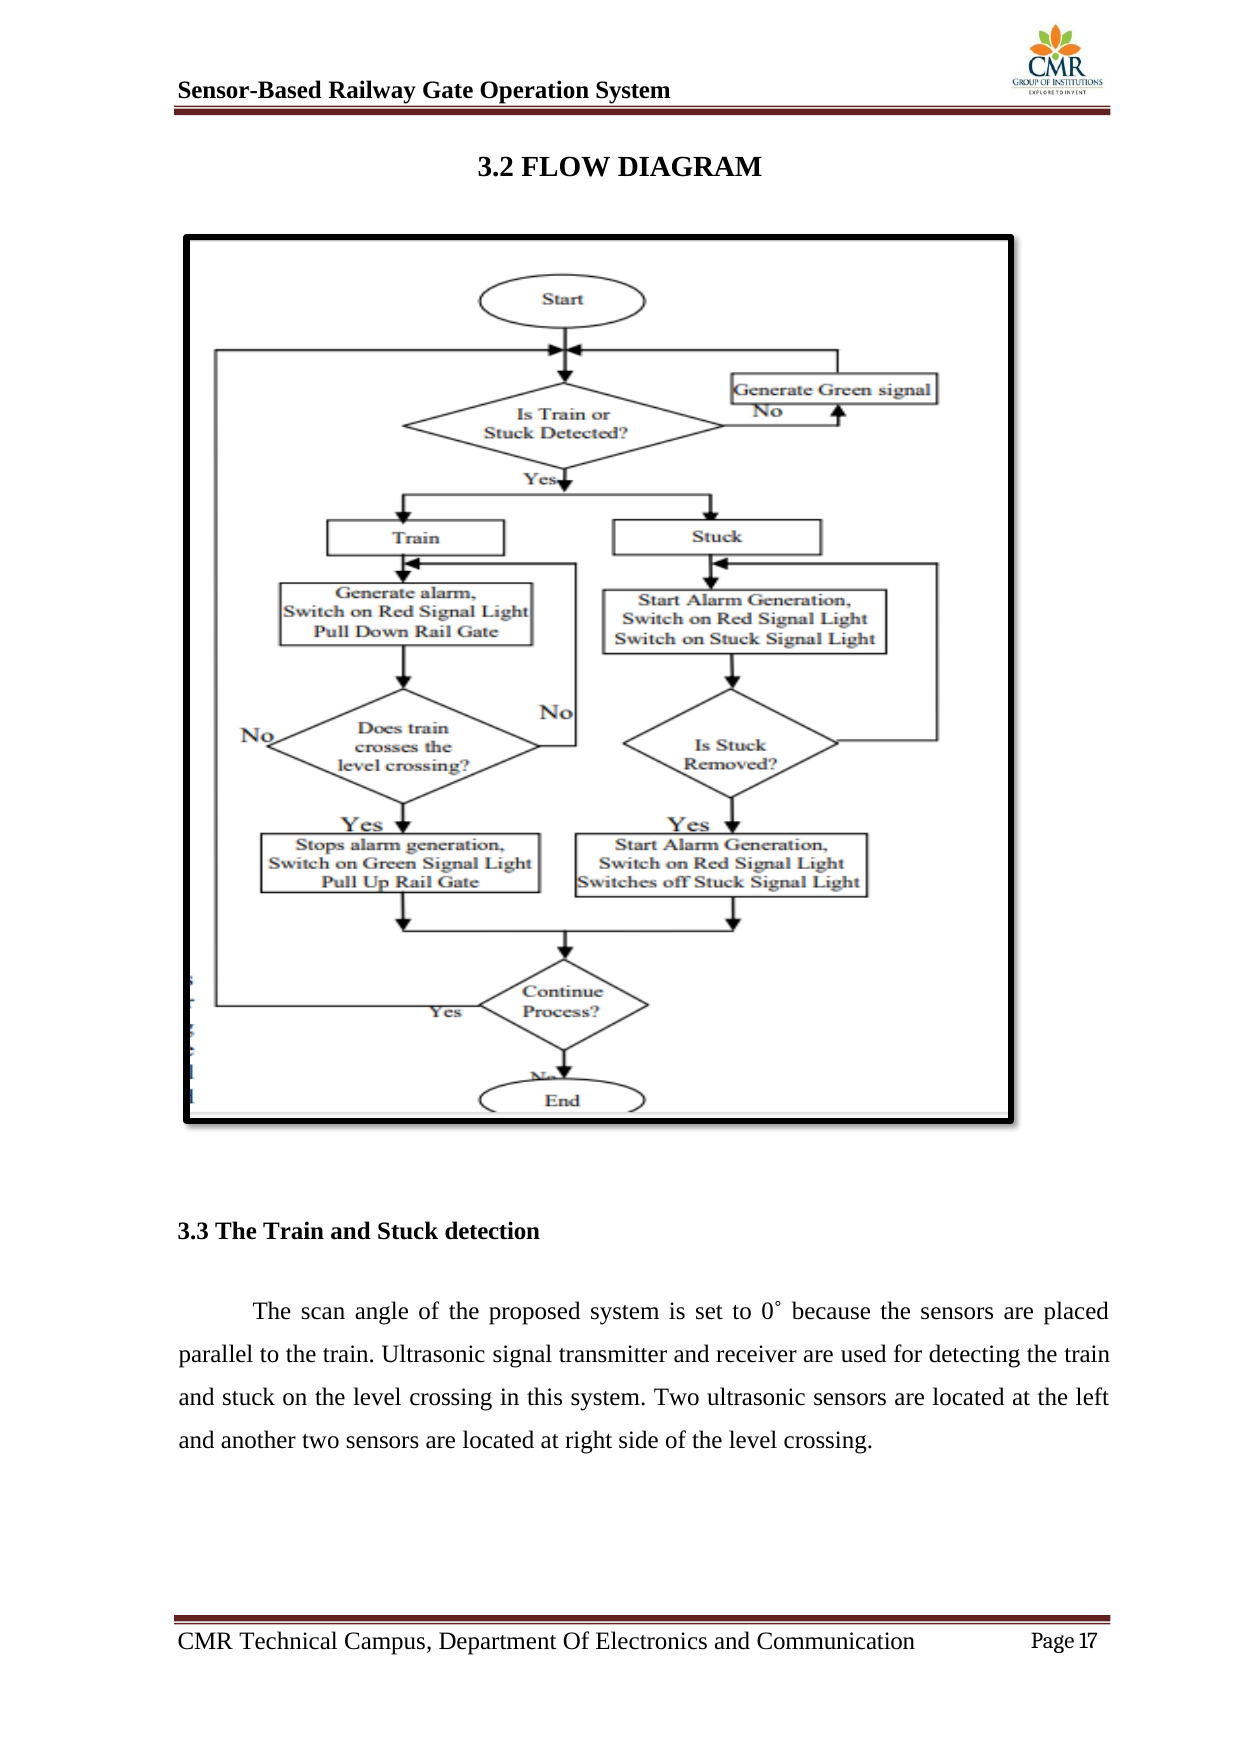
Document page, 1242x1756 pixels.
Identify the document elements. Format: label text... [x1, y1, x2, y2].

subtitle FLOW DIAGRAM [477, 149, 1183, 183]
text The scan angle of the proposed system is set to 0˚ because the sensors are placed parallel to the train. Ultrasonic signal transmitter and receiver are used for detecting the train and stuck on the level crossing in this system. Two ultrasonic sensors are located at the left and another two sensors are located at right side of the level crossing. [178, 1296, 1110, 1454]
picture [181, 232, 1025, 1135]
subtitle The Train and Stuck detection [177, 1216, 1183, 1245]
picture [1011, 21, 1107, 96]
